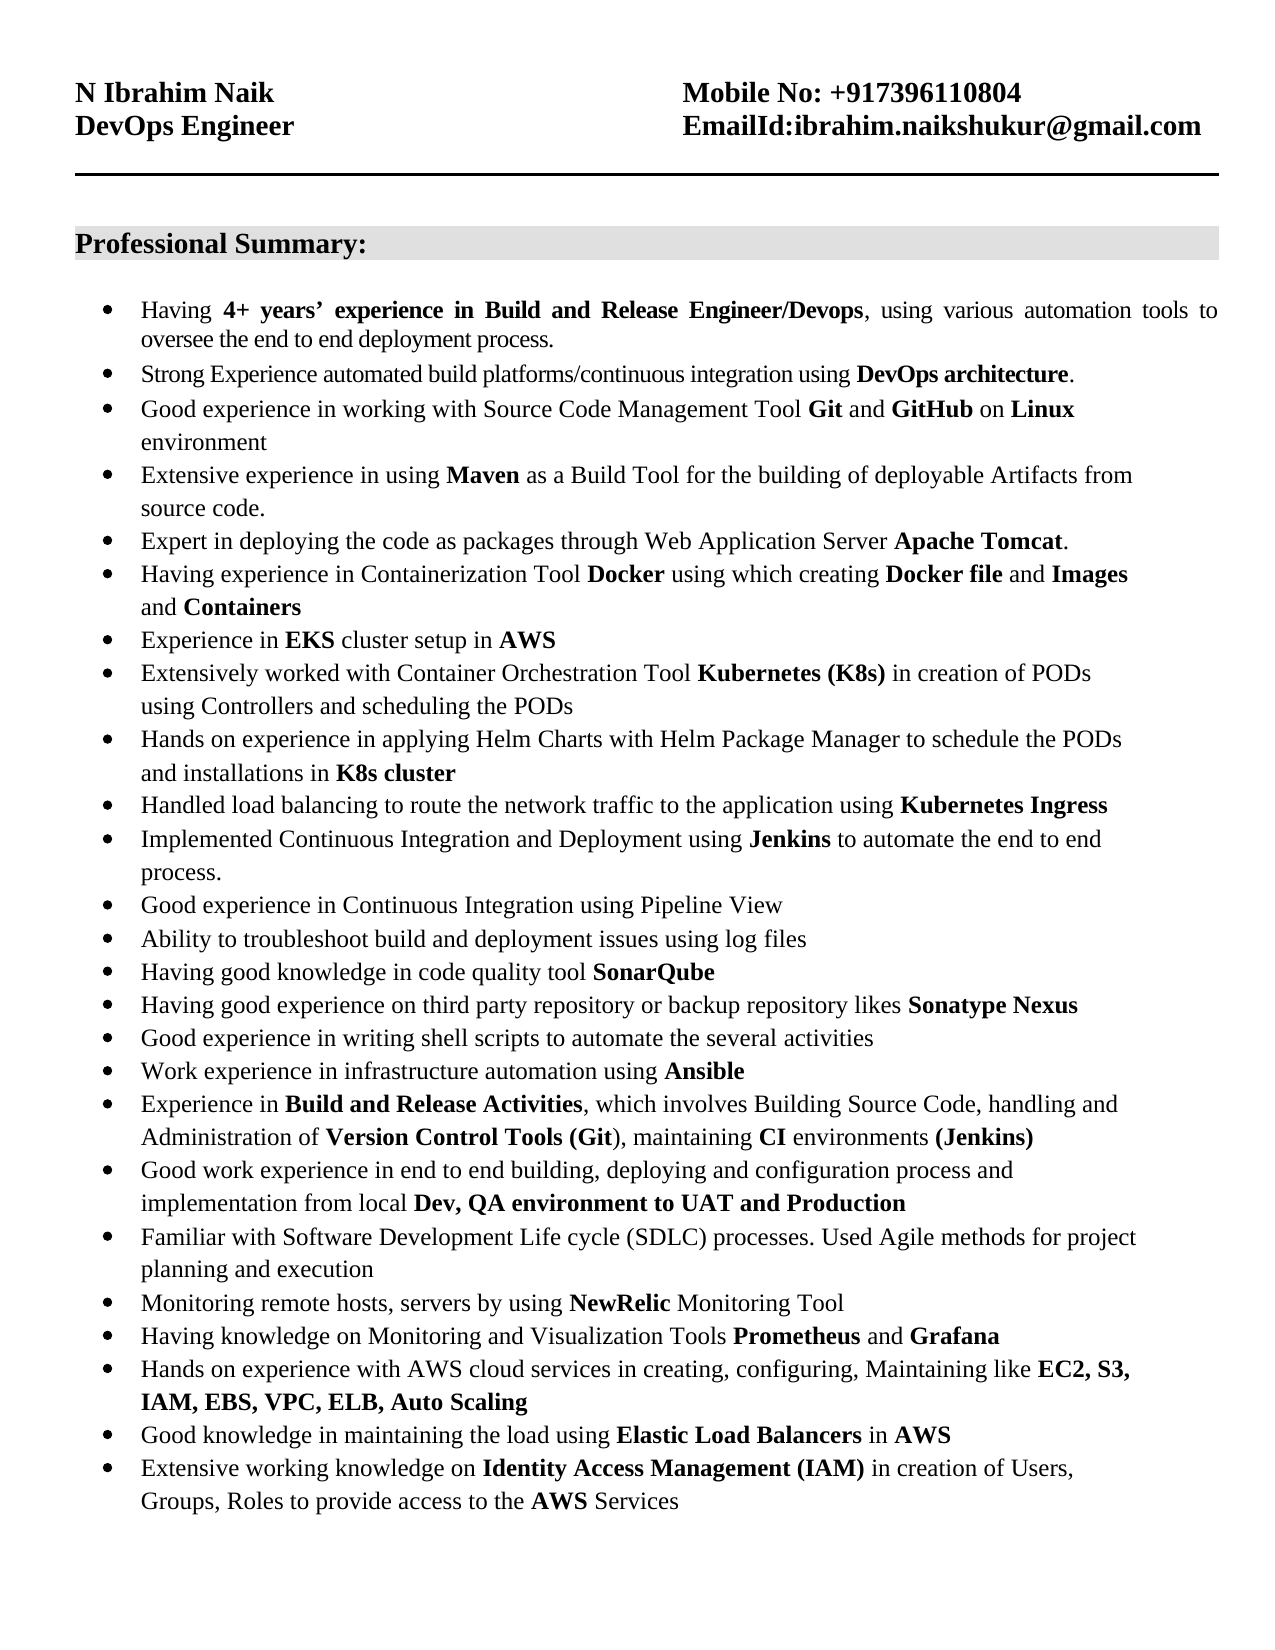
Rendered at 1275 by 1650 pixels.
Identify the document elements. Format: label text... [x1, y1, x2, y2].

text N Ibrahim Naik Mobile No: +917396110804 [75, 75, 1219, 108]
list Hands on experience in applying Helm Charts with Helm Package Manager to schedule the PODs and installations in K8s cluster [103, 724, 1144, 786]
text and Containers [75, 592, 1219, 621]
list Implemented Continuous Integration and Deployment using Jenkins to automate the end to end process. [103, 824, 1147, 886]
list Experience in EKS cluster setup in AWS [103, 625, 1219, 654]
list Good knowledge in maintaining the load using Elastic Load Balancers in AWS [103, 1420, 1219, 1449]
list Experience in Build and Release Activities, which involves Building Source Code, handling and Administration of Version Control Tools (Git), maintaining CI environments (Jenkins) [103, 1089, 1144, 1151]
list Having good experience on third party repository or backup repository likes Sonatype Nexus [103, 990, 1219, 1018]
text DevOps Engineer EmailId:ibrahim.naikshukur@gmail.com [75, 108, 1219, 142]
list Work experience in infrastructure automation using Ansible [103, 1056, 1219, 1085]
list Handled load balancing to route the network traffic to the application using Kubernetes Ingress [103, 791, 1219, 820]
list Having knowledge on Monitoring and Visualization Tools Prometheus and Grafana [103, 1321, 1219, 1349]
text Professional Summary: [75, 226, 1219, 260]
list Good work experience in end to end building, deploying and configuration process and implementation from local Dev, QA environment to UAT and Production [103, 1155, 1044, 1217]
list Familiar with Software Development Life cycle (SDLC) processes. Used Agile methods for project planning and execution [103, 1222, 1151, 1283]
list Having good knowledge in code quality tool SonarQube [103, 957, 1219, 985]
list Extensive working knowledge on Identity Access Management (IAM) in creation of Users, Groups, Roles to provide access to the AWS Services [103, 1453, 1098, 1515]
list Having experience in Containerization Tool Docker using which creating Docker file and Images [103, 559, 1219, 588]
list Good experience in writing shell scripts to automate the several activities [103, 1023, 1219, 1052]
list Having 4+ years’ experience in Build and Release Engineer/Devops, using various automation tools to oversee the end to end deployment process. [103, 295, 1219, 352]
list Strong Experience automated build platforms/continuous integration using DevOps architecture. [103, 359, 1219, 387]
list Extensively worked with Container Orchestration Tool Kubernetes (K8s) in creation of PODs using Controllers and scheduling the PODs [103, 658, 1123, 720]
list Good experience in working with Source Code Management Tool Git and GitHub on Linux environment [103, 394, 1079, 455]
list Extensive experience in using Maven as a Build Tool for the building of deployable Artifacts from source code. [103, 460, 1155, 521]
list Expert in deploying the code as packages through Web Application Server Apache Tomcat. [103, 526, 1219, 554]
list Hands on experience with AWS cloud services in creating, configuring, Maintaining like EC2, S3, IAM, EBS, VPC, ELB, Auto Scaling [103, 1354, 1141, 1416]
list Ability to troubleshoot build and deployment issues using log files [103, 924, 1219, 952]
list Good experience in Continuous Integration using Pipeline View [103, 890, 1219, 919]
list Monitoring remote hosts, servers by using NewRelic Monitoring Tool [103, 1288, 1219, 1316]
